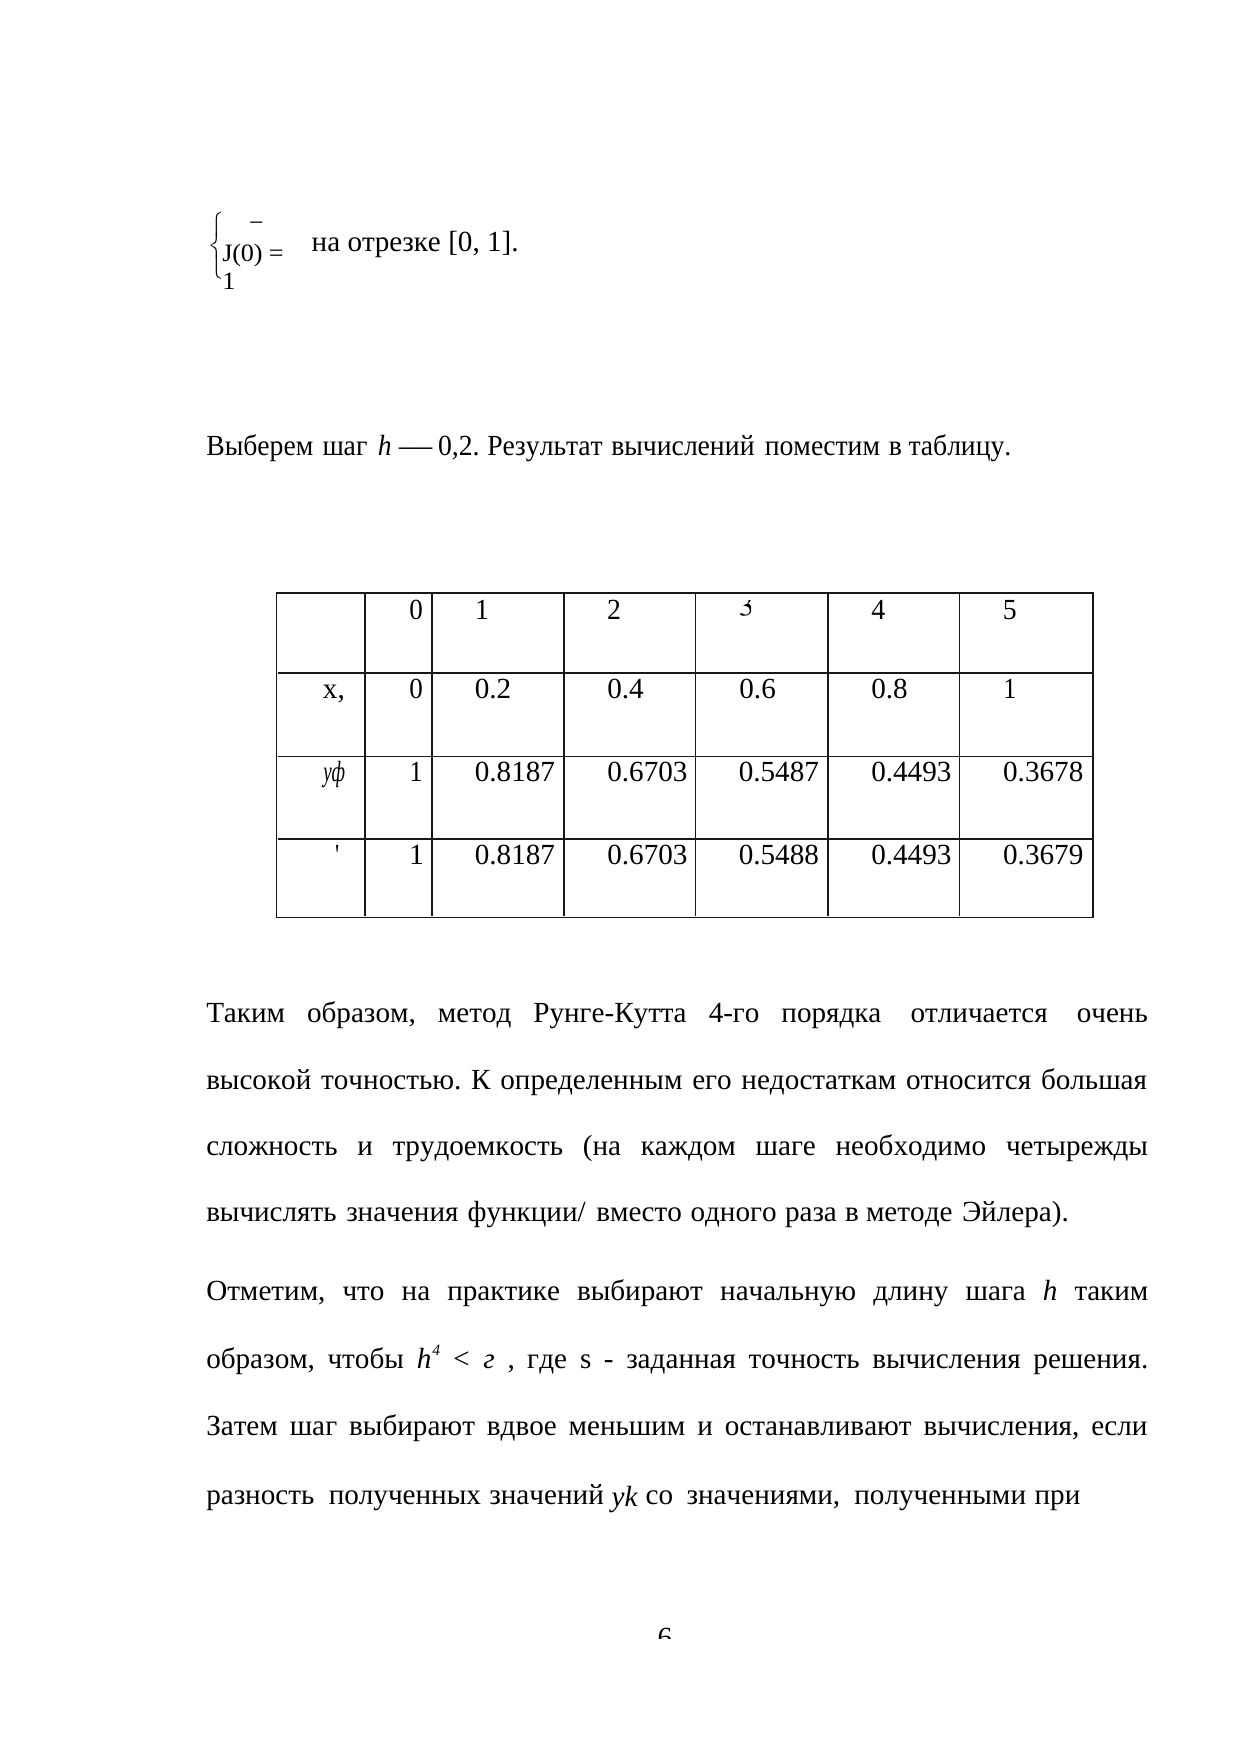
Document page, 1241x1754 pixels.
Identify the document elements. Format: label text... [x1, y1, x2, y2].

table_cell 0.4 [565, 674, 695, 756]
table_cell ' [277, 839, 364, 916]
table_cell 0 [366, 674, 431, 756]
text Таким образом, метод Рунге-Кутта 4-го порядка отличается очень высокой точностью. К определенным его недостаткам относится большая сложность и трудоемкость (на каждом шаге необходимо четырежды вычислять значения функции/ вместо одного раза в методе Эйлера). [206, 995, 1148, 1228]
text J(0) = 1 [222, 238, 303, 295]
table_header [696, 594, 827, 672]
table_cell 0.8 [829, 674, 959, 756]
table_cell х, [277, 673, 364, 756]
table_cell 0.8187 [433, 757, 563, 838]
table_cell уф [277, 757, 364, 838]
table_cell 0.4493 [829, 757, 959, 838]
table_cell 1 [960, 674, 1092, 756]
table_cell 1 [366, 840, 431, 916]
table_header 2 [565, 594, 695, 672]
table_cell 0.2 [433, 674, 563, 756]
picture [210, 211, 222, 279]
picture [740, 600, 752, 616]
text на отрезке [0, 1]. [311, 224, 1173, 258]
text — [250, 206, 303, 234]
table_header 5 [960, 594, 1092, 672]
table_cell 0.8187 [433, 840, 563, 916]
table_cell 0.3678 [960, 757, 1092, 838]
text Отметим, что на практике выбирают начальную длину шага h таким образом, чтобы h4 < г , где s - заданная точность вычисления решения. Затем шаг выбирают вдвое меньшим и останавливают вычисления, если разность полученных значений yk со значениями, полученными при [206, 1273, 1149, 1513]
table_cell 0.6703 [565, 757, 695, 838]
table_cell 0.3679 [960, 840, 1092, 916]
table_cell 0.6703 [565, 840, 695, 916]
table_cell 0.5487 [696, 757, 827, 838]
text Выберем шаг h —— 0,2. Результат вычислений поместим в таблицу. [206, 428, 1173, 461]
table_header 0 [366, 594, 431, 672]
table_header [277, 594, 364, 672]
table_cell 1 [366, 757, 431, 838]
table_cell 0.4493 [829, 840, 959, 916]
table_header 1 [433, 594, 563, 672]
table_cell 0.6 [696, 674, 827, 756]
table_cell 0.5488 [696, 840, 827, 916]
table_header 4 [829, 594, 959, 672]
